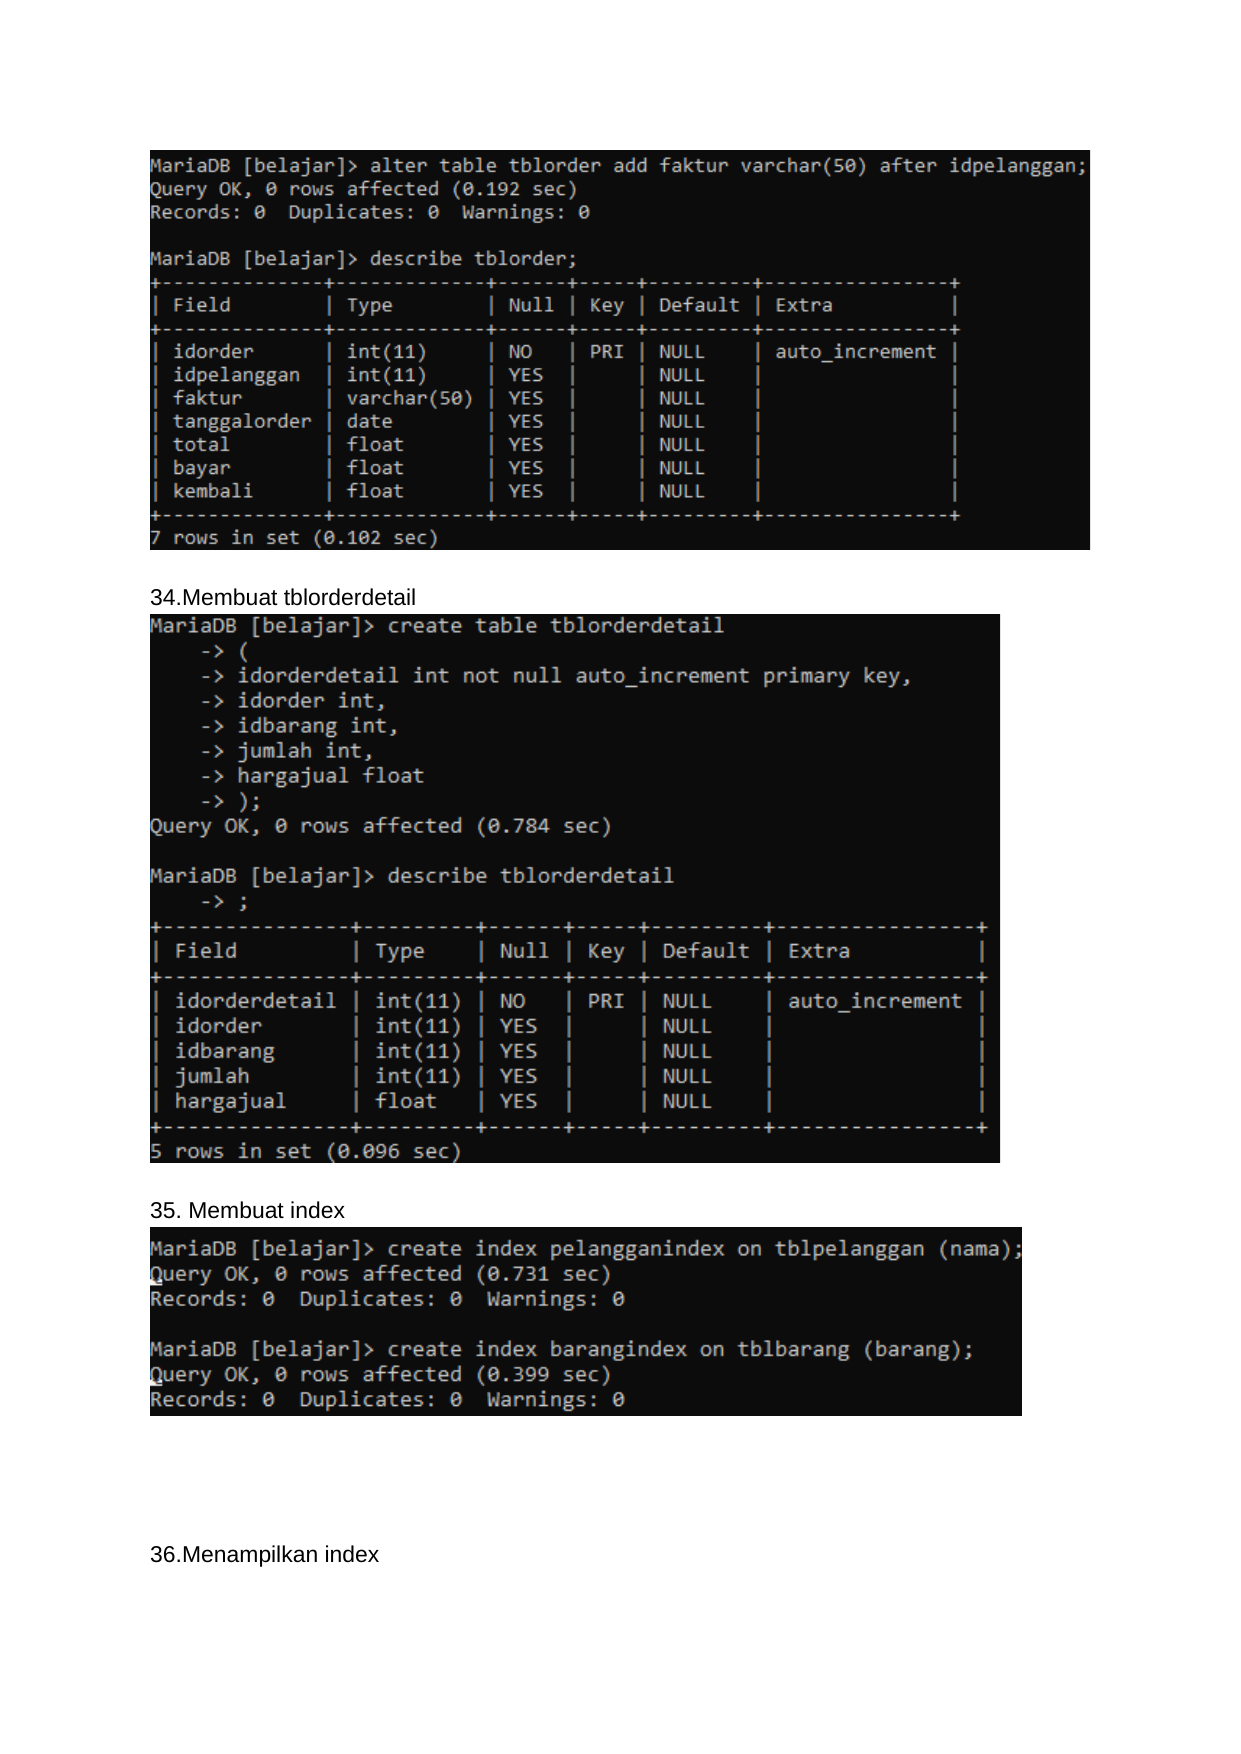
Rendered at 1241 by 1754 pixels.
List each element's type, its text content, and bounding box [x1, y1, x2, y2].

text 34.Membuat tblorderdetail [150, 584, 1090, 610]
picture [150, 1227, 1022, 1416]
text 35. Membuat index [150, 1197, 1090, 1223]
text 36.Menampilkan index [150, 1541, 1090, 1567]
picture [150, 150, 1091, 550]
picture [150, 614, 1001, 1163]
